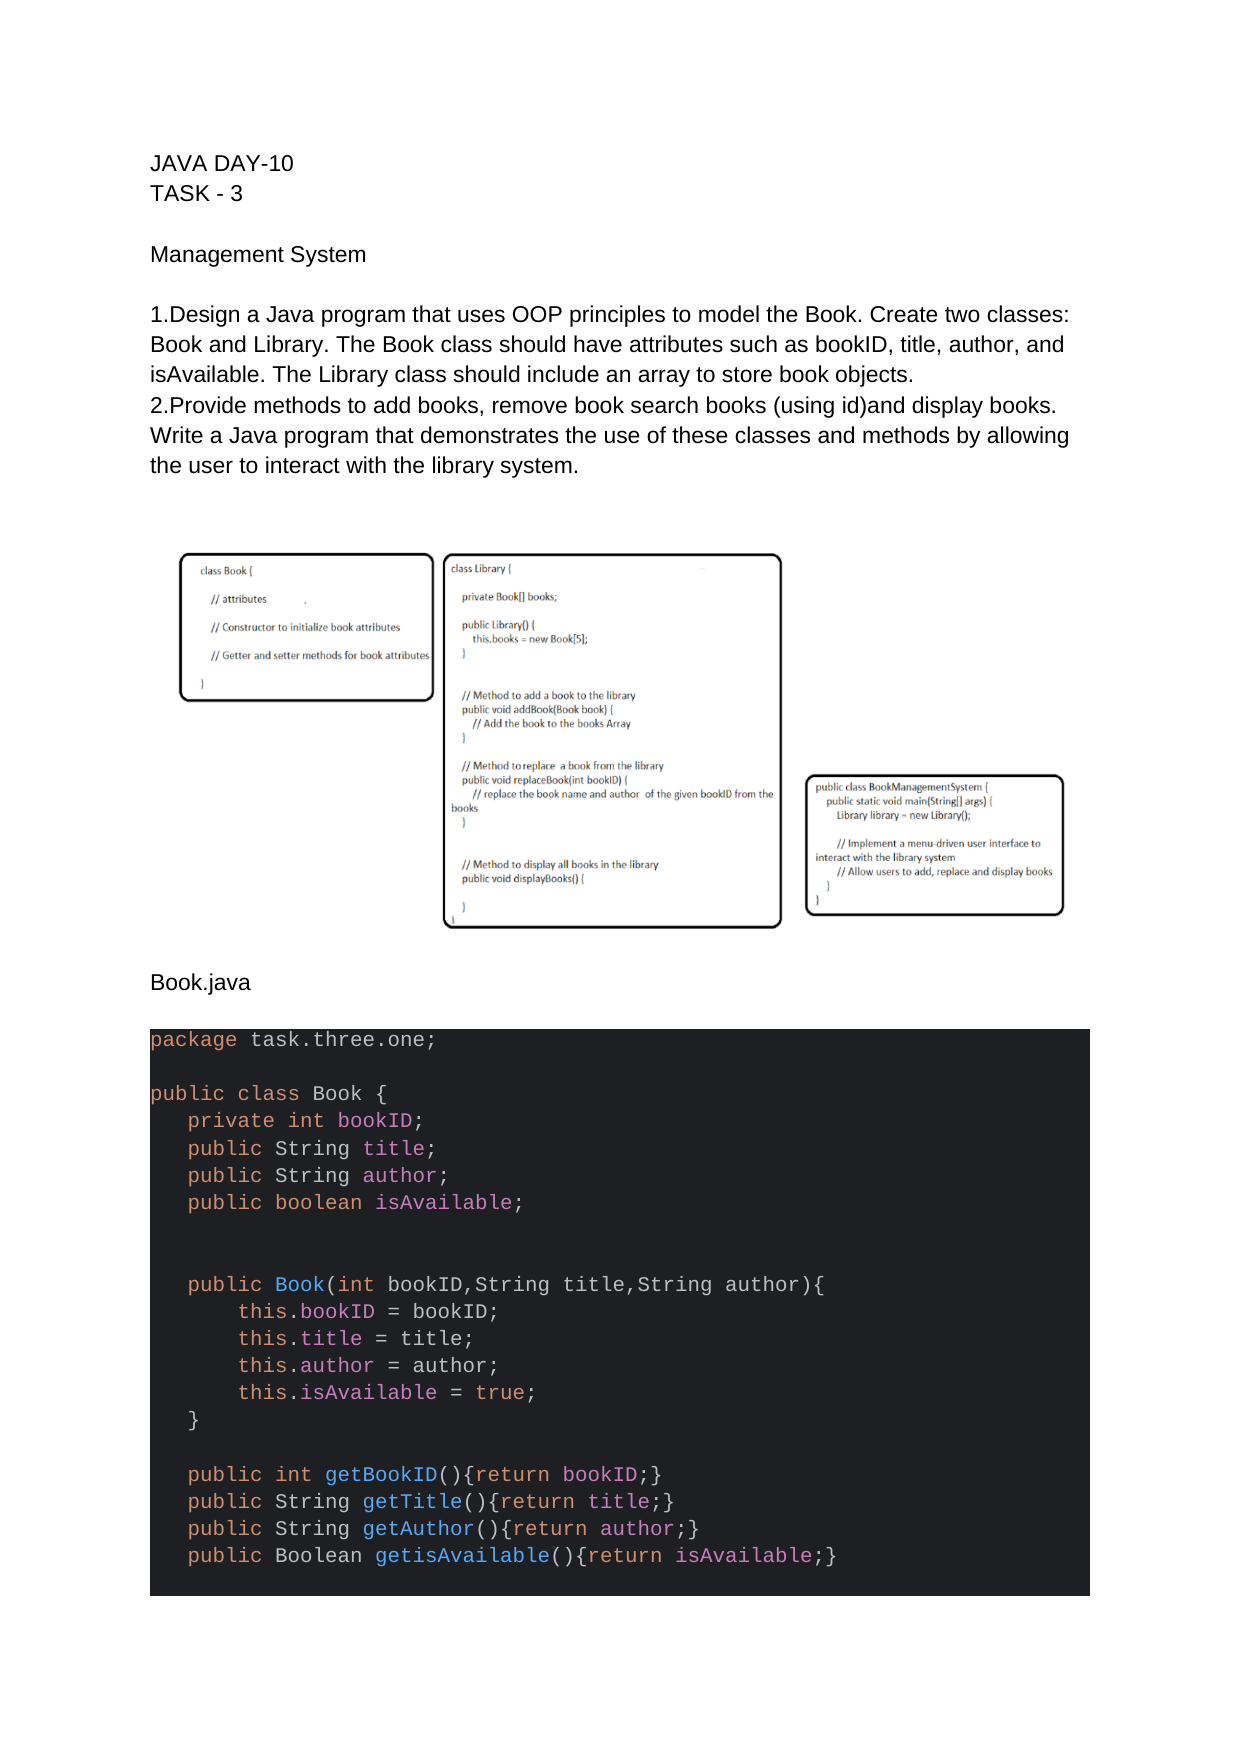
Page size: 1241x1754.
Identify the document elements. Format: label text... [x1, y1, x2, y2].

text 2.Provide methods to add books, remove book search books (using id)and display books. [150, 392, 1090, 418]
text public int getBookID(){return bookID;} [150, 1464, 1090, 1487]
text Write a Java program that demonstrates the use of these classes and methods by allowing the user to interact with the library system. [150, 422, 1090, 478]
text 1.Design a Java program that uses OOP principles to model the Book. Create two classes: Book and Library. The Book class should have attributes such as bookID, title, author, and isAvailable. The Library class should include an array to store book objects. [150, 301, 1090, 388]
text public Boolean getisAvailable(){return isAvailable;} [150, 1545, 1090, 1569]
text public String getTitle(){return title;} [150, 1491, 1090, 1515]
text this.author = author; [150, 1355, 1090, 1379]
text Management System [150, 241, 1090, 267]
text public boolean isAvailable; [150, 1192, 1090, 1216]
text } [150, 1409, 1090, 1433]
text this.isAvailable = true; [150, 1382, 1090, 1406]
text private int bookID; [150, 1110, 1090, 1134]
text package task.three.one; [150, 1029, 1090, 1052]
text public Book(int bookID,String title,String author){ [150, 1273, 1090, 1297]
text public class Book { [150, 1083, 1090, 1107]
text this.title = title; [150, 1328, 1090, 1352]
text JAVA DAY-10 [150, 150, 1090, 176]
text Book.java [150, 968, 1090, 995]
text public String title; [150, 1138, 1090, 1161]
text this.bookID = bookID; [150, 1301, 1090, 1324]
text TASK - 3 [150, 180, 1090, 207]
text public String getAuthor(){return author;} [150, 1518, 1090, 1542]
picture [150, 512, 1091, 965]
text public String author; [150, 1165, 1090, 1188]
